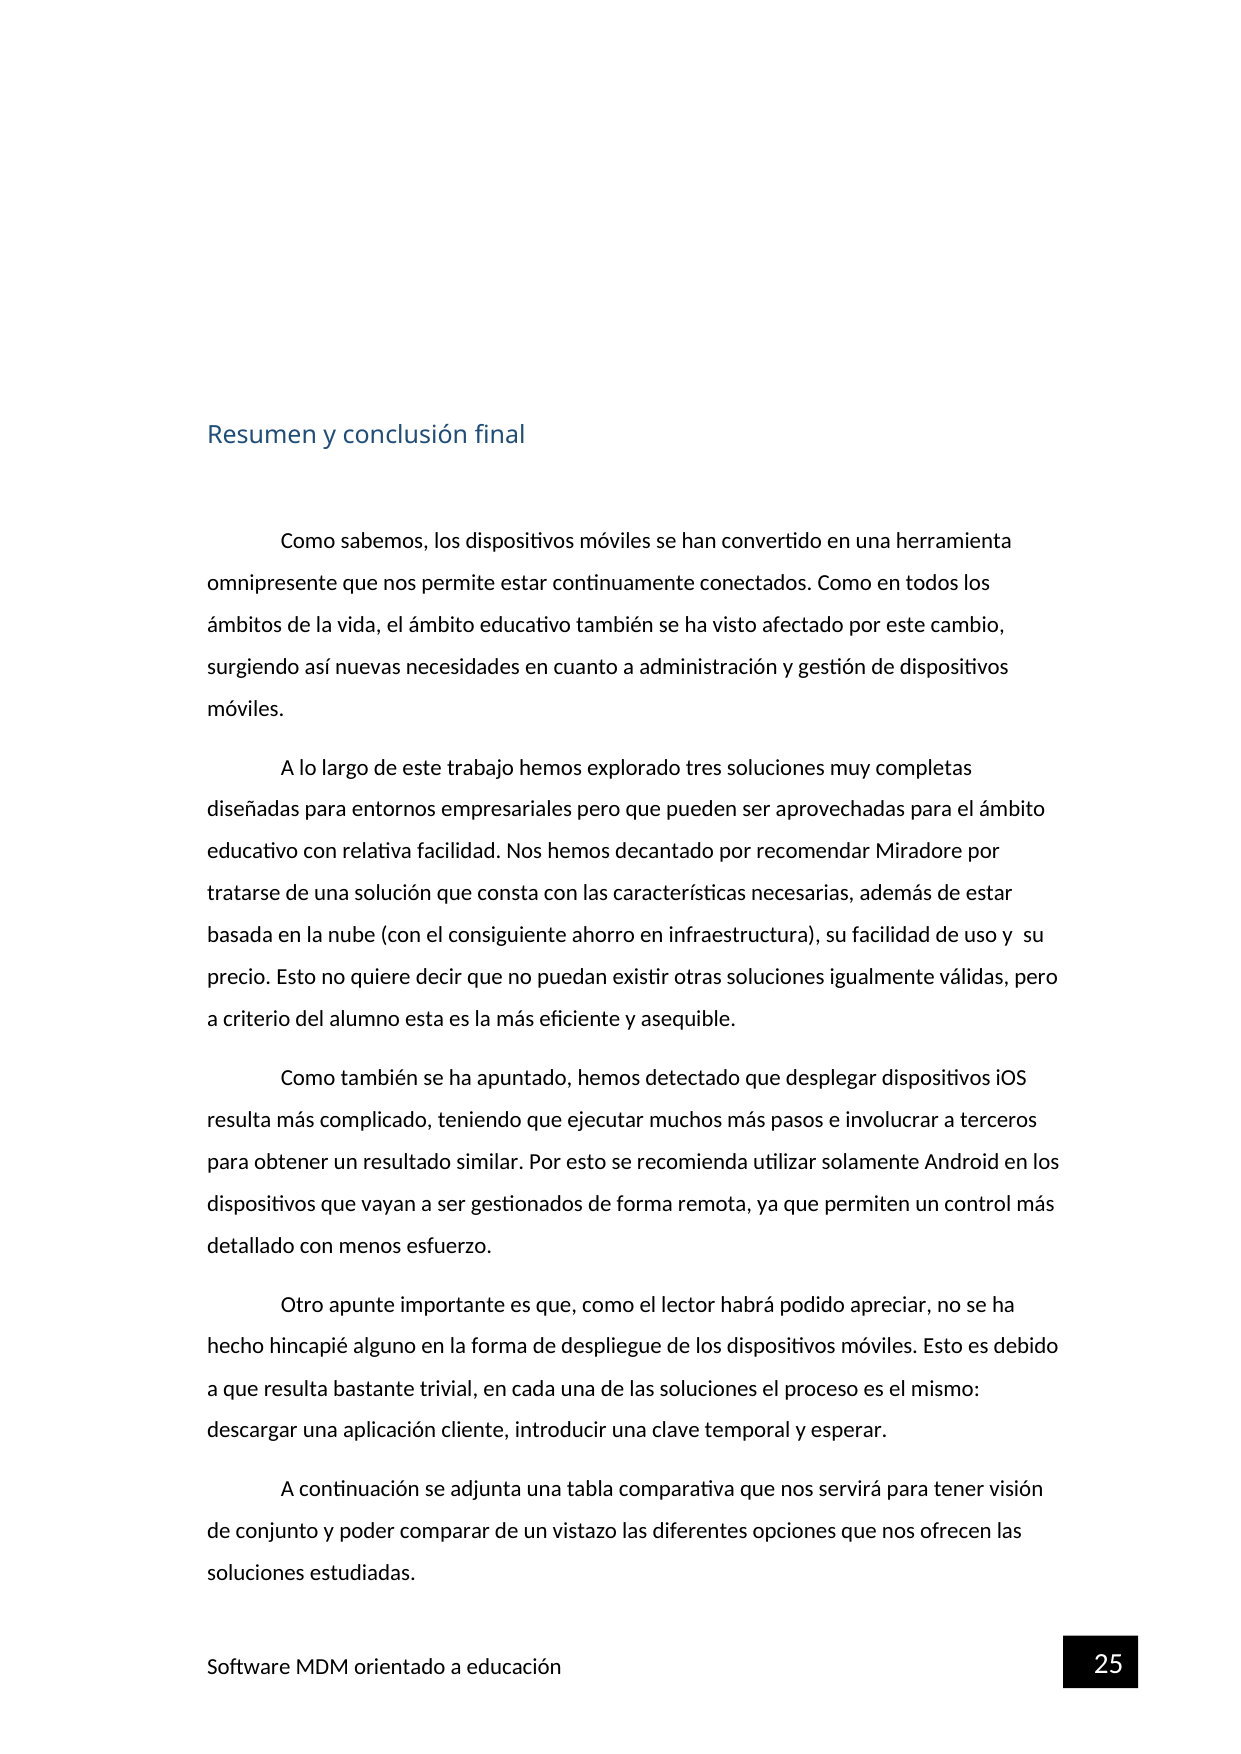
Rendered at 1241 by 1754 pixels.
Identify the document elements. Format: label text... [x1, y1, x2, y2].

text Como también se ha apuntado, hemos detectado que desplegar dispositivos iOS resulta más complicado, teniendo que ejecutar muchos más pasos e involucrar a terceros para obtener un resultado similar. Por esto se recomienda utilizar solamente Android en los dispositivos que vayan a ser gestionados de forma remota, ya que permiten un control más detallado con menos esfuerzo. [207, 1063, 1063, 1259]
text A lo largo de este trabajo hemos explorado tres soluciones muy completas diseñadas para entornos empresariales pero que pueden ser aprovechadas para el ámbito educativo con relativa facilidad. Nos hemos decantado por recomendar Miradore por tratarse de una solución que consta con las características necesarias, además de estar basada en la nube (con el consiguiente ahorro en infraestructura), su facilidad de uso y su precio. Esto no quiere decir que no puedan existir otras soluciones igualmente válidas, pero a criterio del alumno esta es la más eficiente y asequible. [207, 753, 1063, 1032]
text A continuación se adjunta una tabla comparativa que nos servirá para tener visión de conjunto y poder comparar de un vistazo las diferentes opciones que nos ofrecen las soluciones estudiadas. [207, 1474, 1063, 1586]
subtitle Resumen y conclusión final [207, 416, 1063, 450]
text Como sabemos, los dispositivos móviles se han convertido en una herramienta omnipresente que nos permite estar continuamente conectados. Como en todos los ámbitos de la vida, el ámbito educativo también se ha visto afectado por este cambio, surgiendo así nuevas necesidades en cuanto a administración y gestión de dispositivos móviles. [207, 526, 1063, 722]
text Otro apunte importante es que, como el lector habrá podido apreciar, no se ha hecho hincapié alguno en la forma de despliegue de los dispositivos móviles. Esto es debido a que resulta bastante trivial, en cada una de las soluciones el proceso es el mismo: descargar una aplicación cliente, introducir una clave temporal y esperar. [207, 1290, 1063, 1444]
